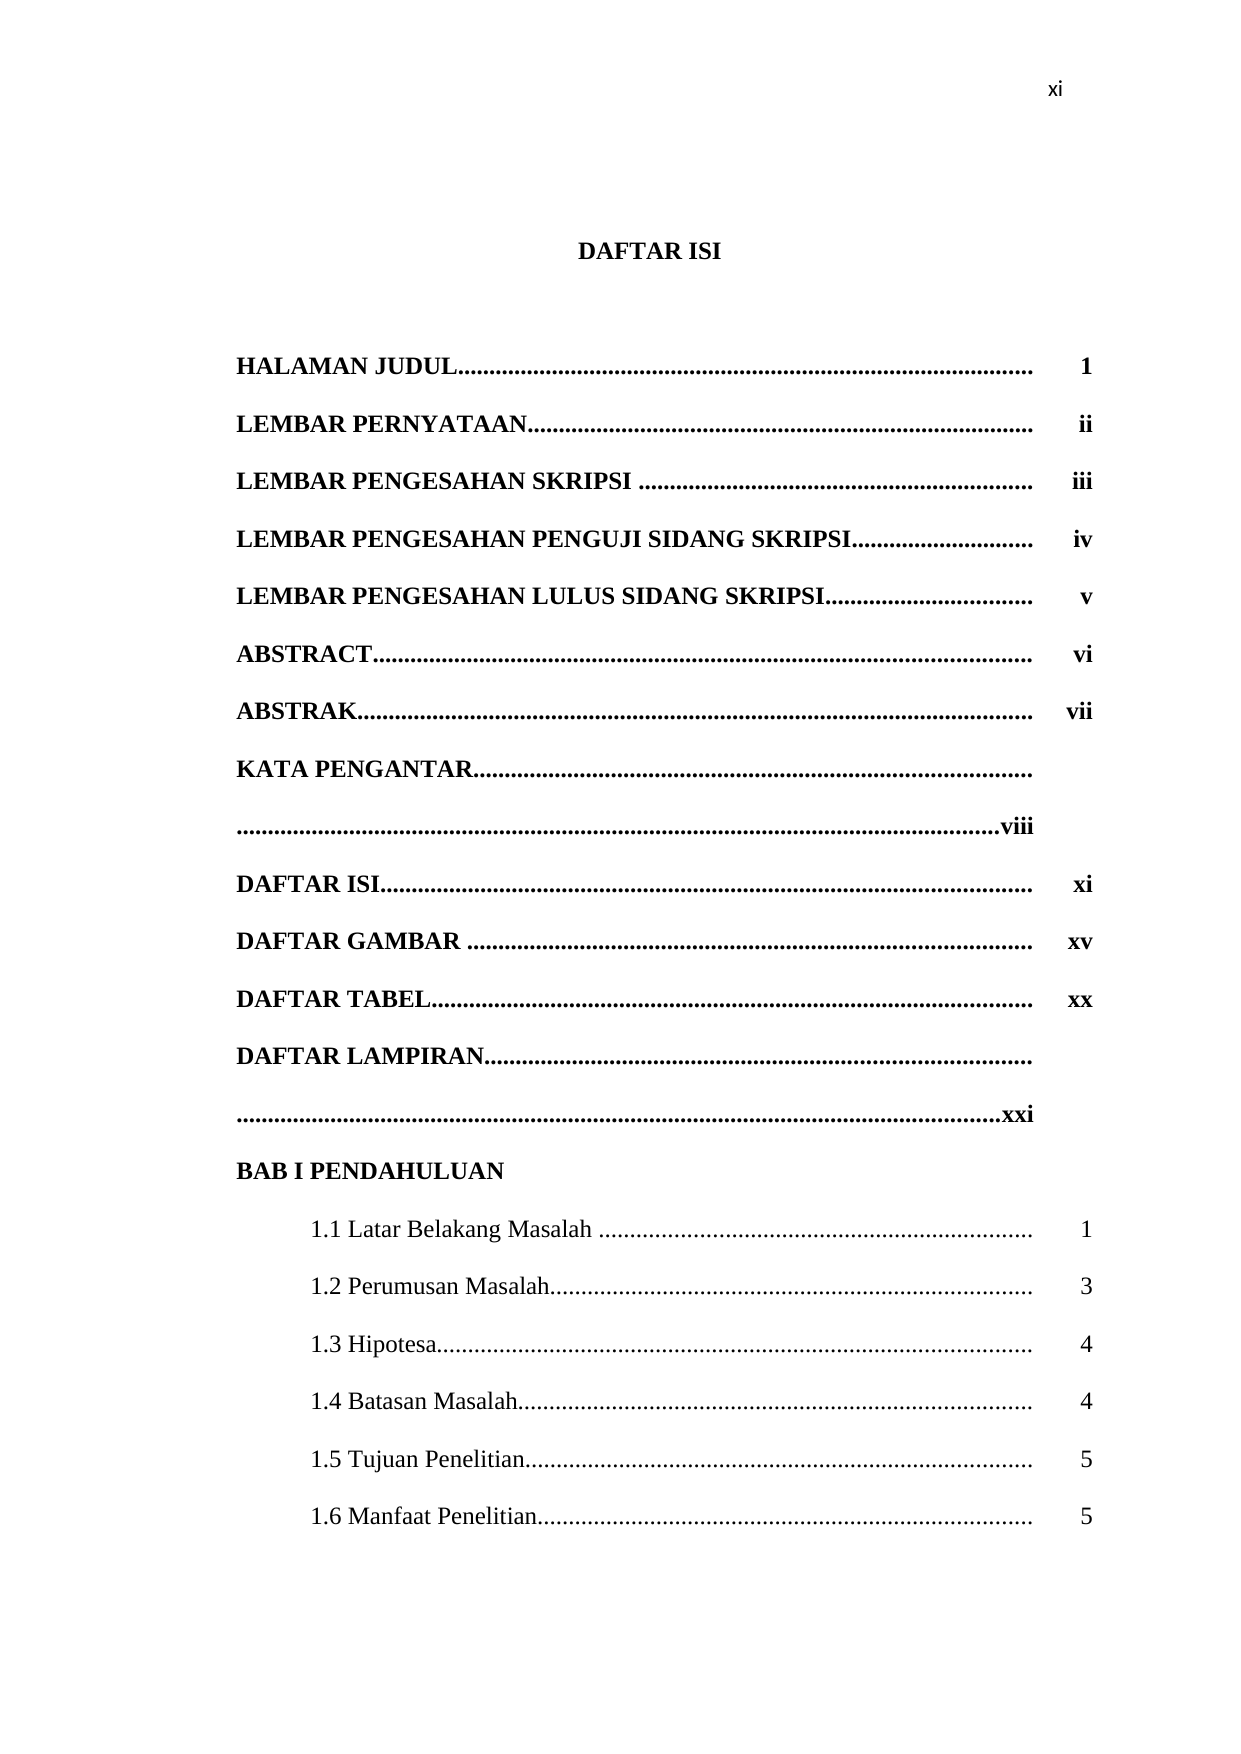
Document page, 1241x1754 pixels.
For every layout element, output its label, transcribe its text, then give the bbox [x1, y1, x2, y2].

text DAFTAR ISI xi [236, 869, 1063, 897]
text DAFTAR LAMPIRAN xxi [236, 1041, 1063, 1127]
text BAB I PENDAHULUAN [236, 1156, 1063, 1185]
text HALAMAN JUDUL 1 [236, 351, 1063, 380]
text DAFTAR ISI [236, 236, 1063, 265]
text ABSTRACT vi [236, 639, 1063, 667]
text 1.3 Hipotesa 4 [236, 1329, 1063, 1357]
text DAFTAR TABEL xx [236, 984, 1063, 1012]
text 1.5 Tujuan Penelitian 5 [236, 1444, 1063, 1472]
text LEMBAR PENGESAHAN PENGUJI SIDANG SKRIPSI iv [236, 524, 1063, 552]
text 1.1 Latar Belakang Masalah 1 [236, 1214, 1063, 1242]
text 1.2 Perumusan Masalah 3 [236, 1271, 1063, 1300]
text LEMBAR PENGESAHAN SKRIPSI iii [236, 466, 1063, 495]
text 1.6 Manfaat Penelitian 5 [236, 1501, 1063, 1530]
text KATA PENGANTAR viii [236, 754, 1063, 840]
text ABSTRAK vii [236, 696, 1063, 725]
text LEMBAR PENGESAHAN LULUS SIDANG SKRIPSI v [236, 581, 1063, 610]
text DAFTAR GAMBAR xv [236, 926, 1063, 955]
text 1.4 Batasan Masalah 4 [236, 1386, 1063, 1415]
text LEMBAR PERNYATAAN ii [236, 409, 1063, 437]
